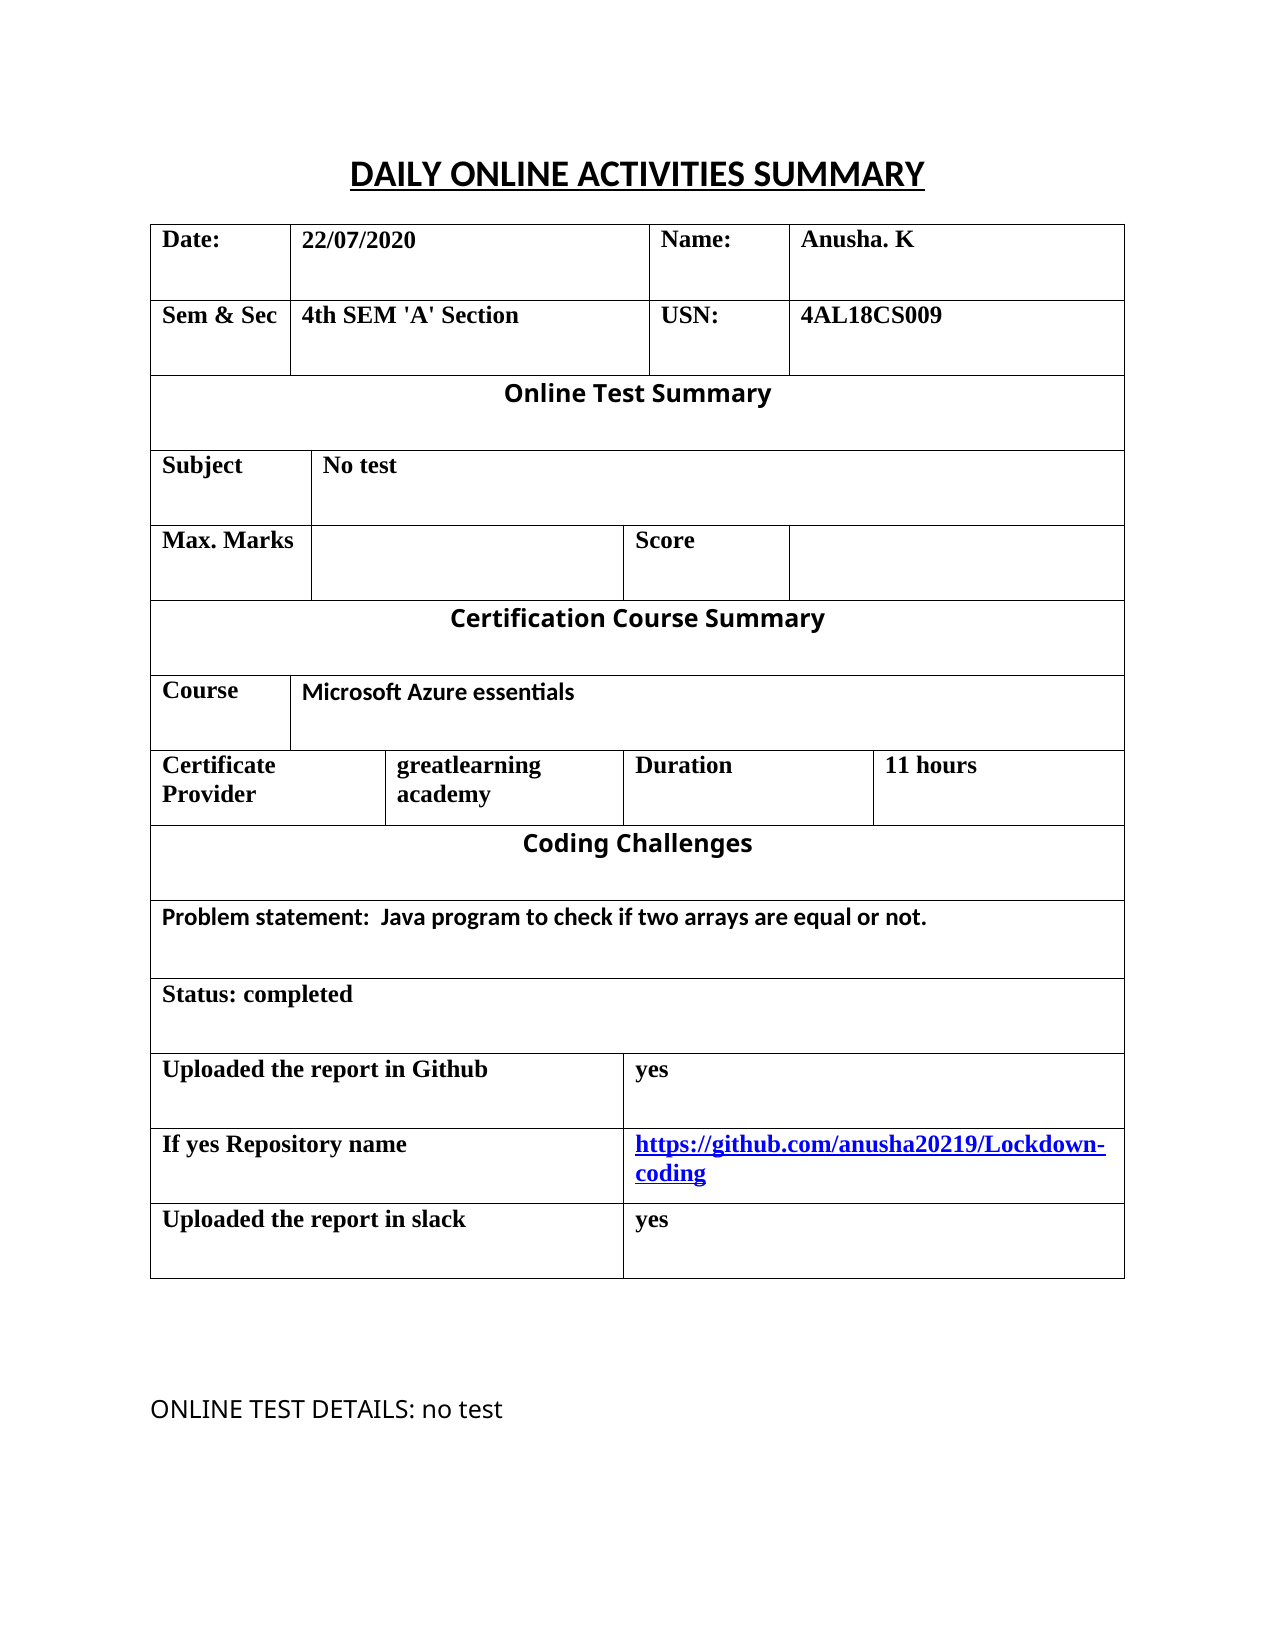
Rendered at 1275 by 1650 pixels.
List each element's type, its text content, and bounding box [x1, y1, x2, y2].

table_cell Score [624, 526, 789, 599]
table_cell Sem & Sec [151, 301, 290, 374]
table_cell 4th SEM 'A' Section [291, 301, 649, 374]
table_cell Max. Marks [151, 526, 311, 599]
table_cell Certification Course Summary [151, 601, 1124, 674]
table_cell 11 hours [874, 751, 1124, 824]
table_header 22/07/2020 [291, 225, 649, 299]
table_cell USN: [650, 301, 789, 374]
table_header Anusha. K [790, 225, 1124, 299]
table_cell yes [624, 1054, 1124, 1128]
table_cell [312, 526, 623, 599]
table_cell Coding Challenges [151, 826, 1124, 899]
table_header Name: [650, 225, 789, 299]
table_cell Subject [151, 451, 311, 524]
table_cell Course [151, 676, 290, 749]
table_cell If yes Repository name [151, 1129, 623, 1203]
text ONLINE TEST DETAILS: no test [150, 1392, 1125, 1426]
table_cell Uploaded the report in slack [151, 1204, 623, 1278]
text DAILY ONLINE ACTIVITIES SUMMARY [150, 150, 1125, 196]
table_cell https://github.com/anusha20219/Lockdown-coding [624, 1129, 1124, 1203]
table_cell greatlearning academy [386, 751, 623, 824]
table_cell [790, 526, 1124, 599]
table_cell Duration [624, 751, 873, 824]
table_cell Microsoft Azure essentials [291, 676, 1124, 749]
table_cell Certificate Provider [151, 751, 385, 824]
table_cell No test [312, 451, 1124, 524]
table_header Date: [151, 225, 290, 299]
table_cell Uploaded the report in Github [151, 1054, 623, 1128]
table_cell Problem statement: Java program to check if two arrays are equal or not. [151, 901, 1124, 978]
table_cell yes [624, 1204, 1124, 1278]
table_cell Status: completed [151, 979, 1124, 1053]
table_cell Online Test Summary [151, 376, 1124, 449]
table_cell 4AL18CS009 [790, 301, 1124, 374]
